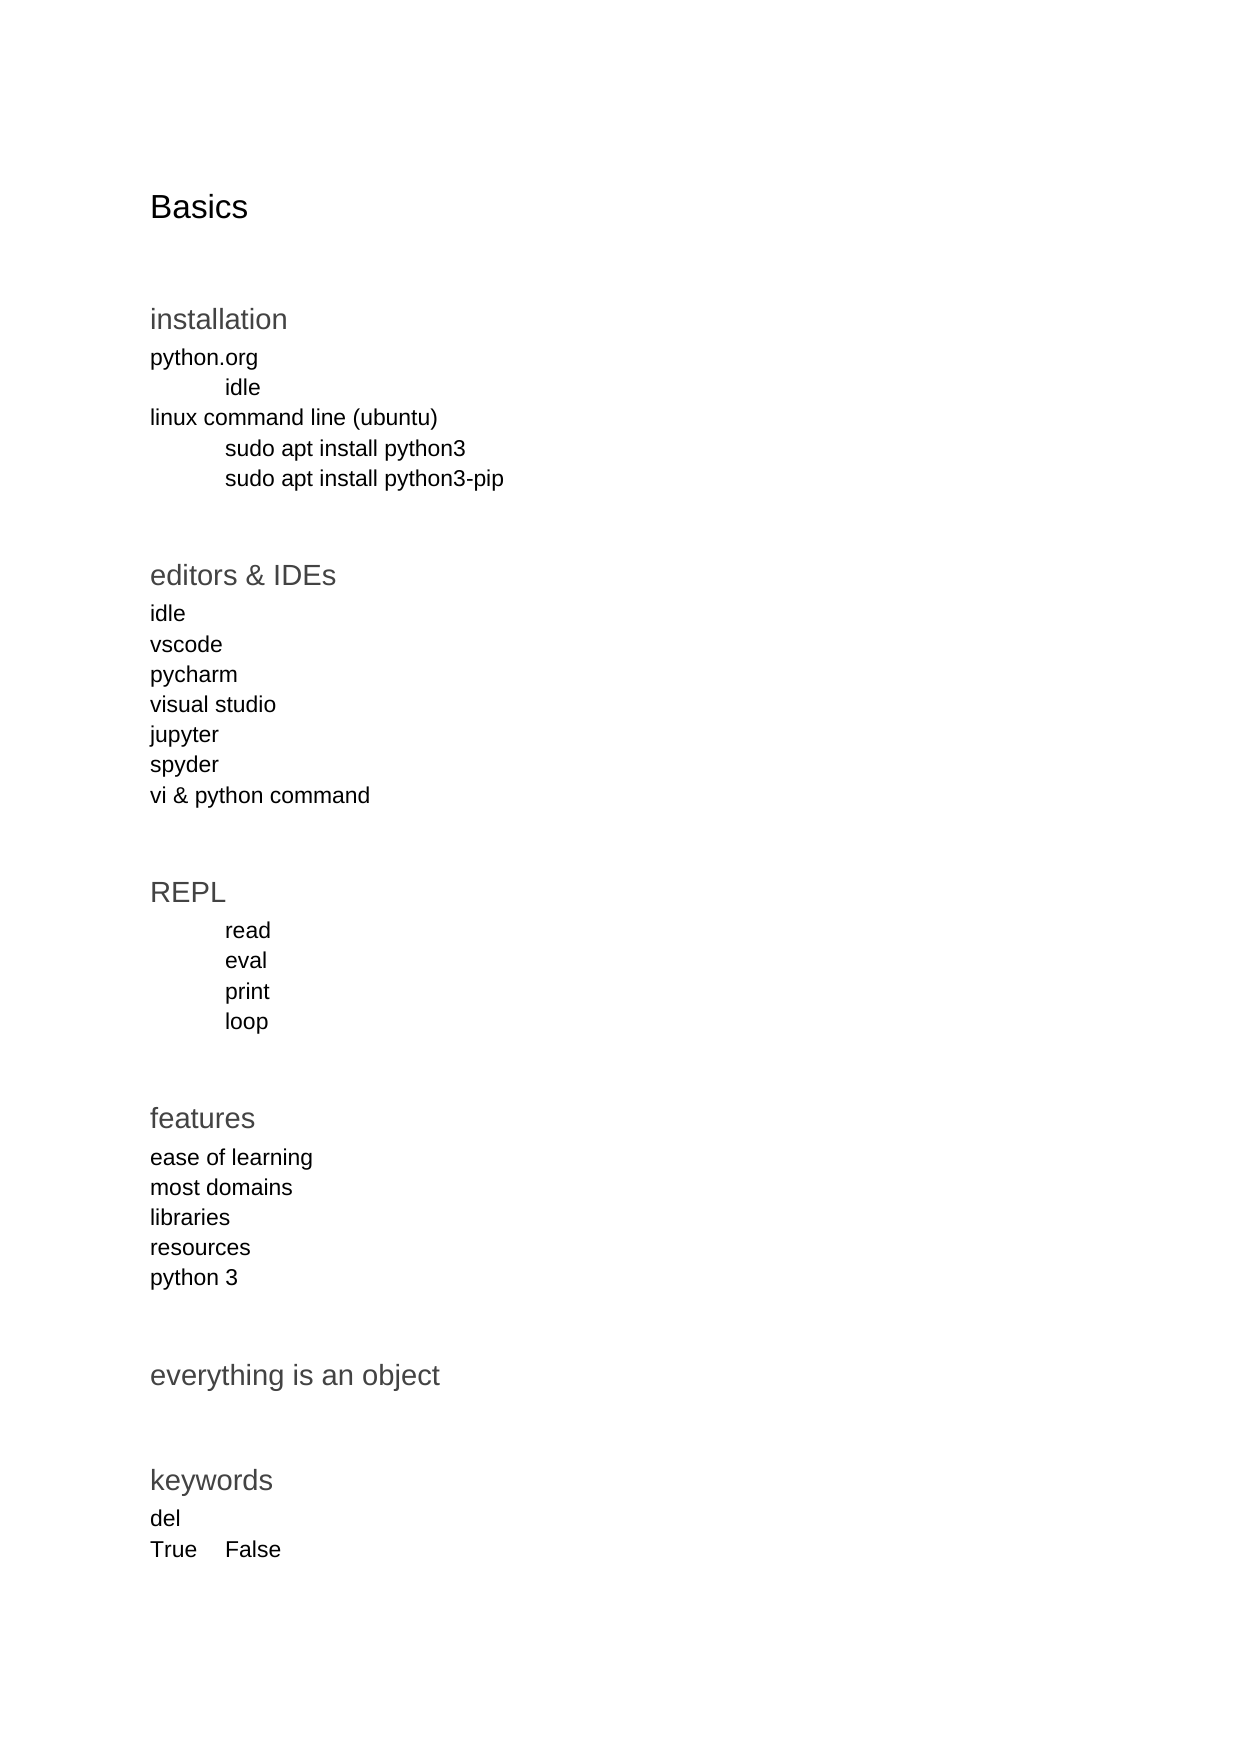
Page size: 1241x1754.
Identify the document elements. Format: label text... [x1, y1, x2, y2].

text read [150, 917, 1090, 943]
subtitle everything is an object [150, 1358, 1090, 1392]
text idle [150, 374, 1090, 400]
text vscode [150, 631, 1090, 657]
subtitle installation [150, 302, 1090, 336]
text python 3 [150, 1264, 1090, 1291]
text idle [150, 600, 1090, 627]
text linux command line (ubuntu) [150, 404, 1090, 431]
text resources [150, 1234, 1090, 1260]
subtitle editors & IDEs [150, 558, 1090, 592]
text vi & python command [150, 782, 1090, 808]
text del [150, 1505, 1090, 1532]
text loop [150, 1008, 1090, 1034]
subtitle keywords [150, 1463, 1090, 1497]
text spyder [150, 751, 1090, 778]
text ease of learning [150, 1143, 1090, 1170]
text eval [150, 947, 1090, 974]
subtitle REPL [150, 875, 1090, 909]
text visual studio [150, 691, 1090, 717]
text most domains [150, 1174, 1090, 1200]
text pycharm [150, 661, 1090, 687]
text jupyter [150, 721, 1090, 747]
subtitle features [150, 1102, 1090, 1135]
text print [150, 978, 1090, 1004]
text True False [150, 1536, 1090, 1562]
text libraries [150, 1204, 1090, 1230]
text sudo apt install python3 [150, 434, 1090, 461]
text sudo apt install python3-pip [150, 465, 1090, 491]
text python.org [150, 344, 1090, 370]
subtitle Basics [150, 187, 1090, 226]
